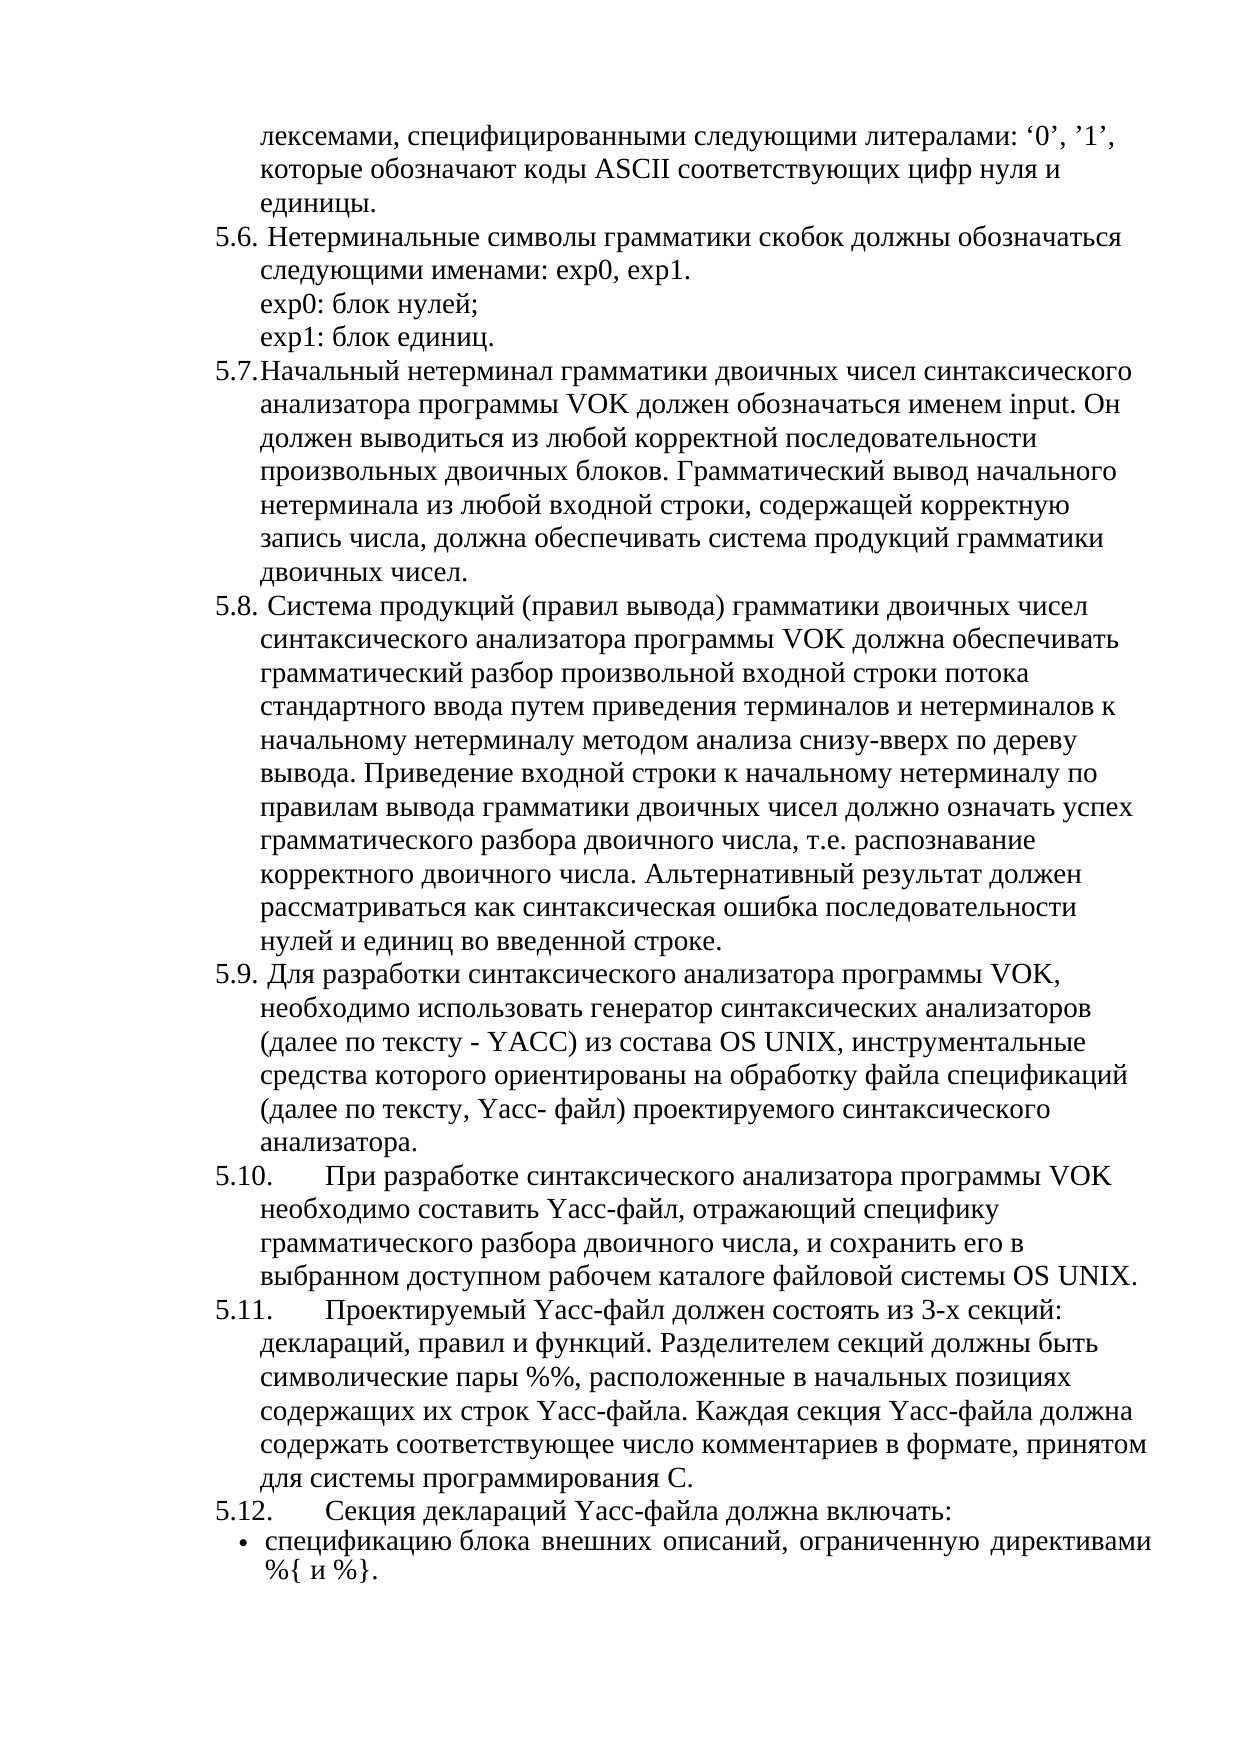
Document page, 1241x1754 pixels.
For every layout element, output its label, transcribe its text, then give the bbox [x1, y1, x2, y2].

list Начальный нетерминал грамматики двоичных чисел синтаксического анализатора программы VOK должен обозначаться именем input. Он должен выводиться из любой корректной последовательности произвольных двоичных блоков. Грамматический вывод начального нетерминала из любой входной строки, содержащей корректную запись числа, должна обеспечивать система продукций грамматики двоичных чисел. [215, 353, 1152, 588]
list Нетерминальные символы грамматики скобок должны обозначаться следующими именами: exp0, exp1. [215, 219, 1152, 286]
list Для разработки синтаксического анализатора программы VOK, необходимо использовать генератор синтаксических анализаторов (далее по тексту - YACC) из состава OS UNIX, инструментальные средства которого ориентированы на обработку файла спецификаций (далее по тексту, Yacc- файл) проектируемого синтаксического анализатора. [215, 957, 1152, 1158]
list exp1: блок единиц. [260, 319, 1152, 353]
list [215, 118, 1152, 219]
list exp0: блок нулей; [260, 286, 1152, 319]
list спецификацию блока внешних описаний, ограниченную директивами %{ и %}. [239, 1527, 1152, 1585]
list Секция деклараций Yacc-файла должна включать: [215, 1493, 1152, 1527]
list Система продукций (правил вывода) грамматики двоичных чисел синтаксического анализатора программы VOK должна обеспечивать грамматический разбор произвольной входной строки потока стандартного ввода путем приведения терминалов и нетерминалов к начальному нетерминалу методом анализа снизу-вверх по дереву вывода. Приведение входной строки к начальному нетерминалу по правилам вывода грамматики двоичных чисел должно означать успех грамматического разбора двоичного числа, т.е. распознавание корректного двоичного числа. Альтернативный результат должен рассматриваться как синтаксическая ошибка последовательности нулей и единиц во введенной строке. [215, 588, 1152, 957]
list Проектируемый Yacc-файл должен состоять из 3-х секций: деклараций, правил и функций. Разделителем секций должны быть символические пары %%, расположенные в начальных позициях содержащих их строк Yacc-файла. Каждая секция Yacc-файла должна содержать соответствующее число комментариев в формате, принятом для системы программирования C. [215, 1292, 1152, 1493]
list При разработке синтаксического анализатора программы VOK необходимо составить Yacc-файл, отражающий специфику грамматического разбора двоичного числа, и сохранить его в выбранном доступном рабочем каталоге файловой системы OS UNIX. [215, 1158, 1152, 1292]
